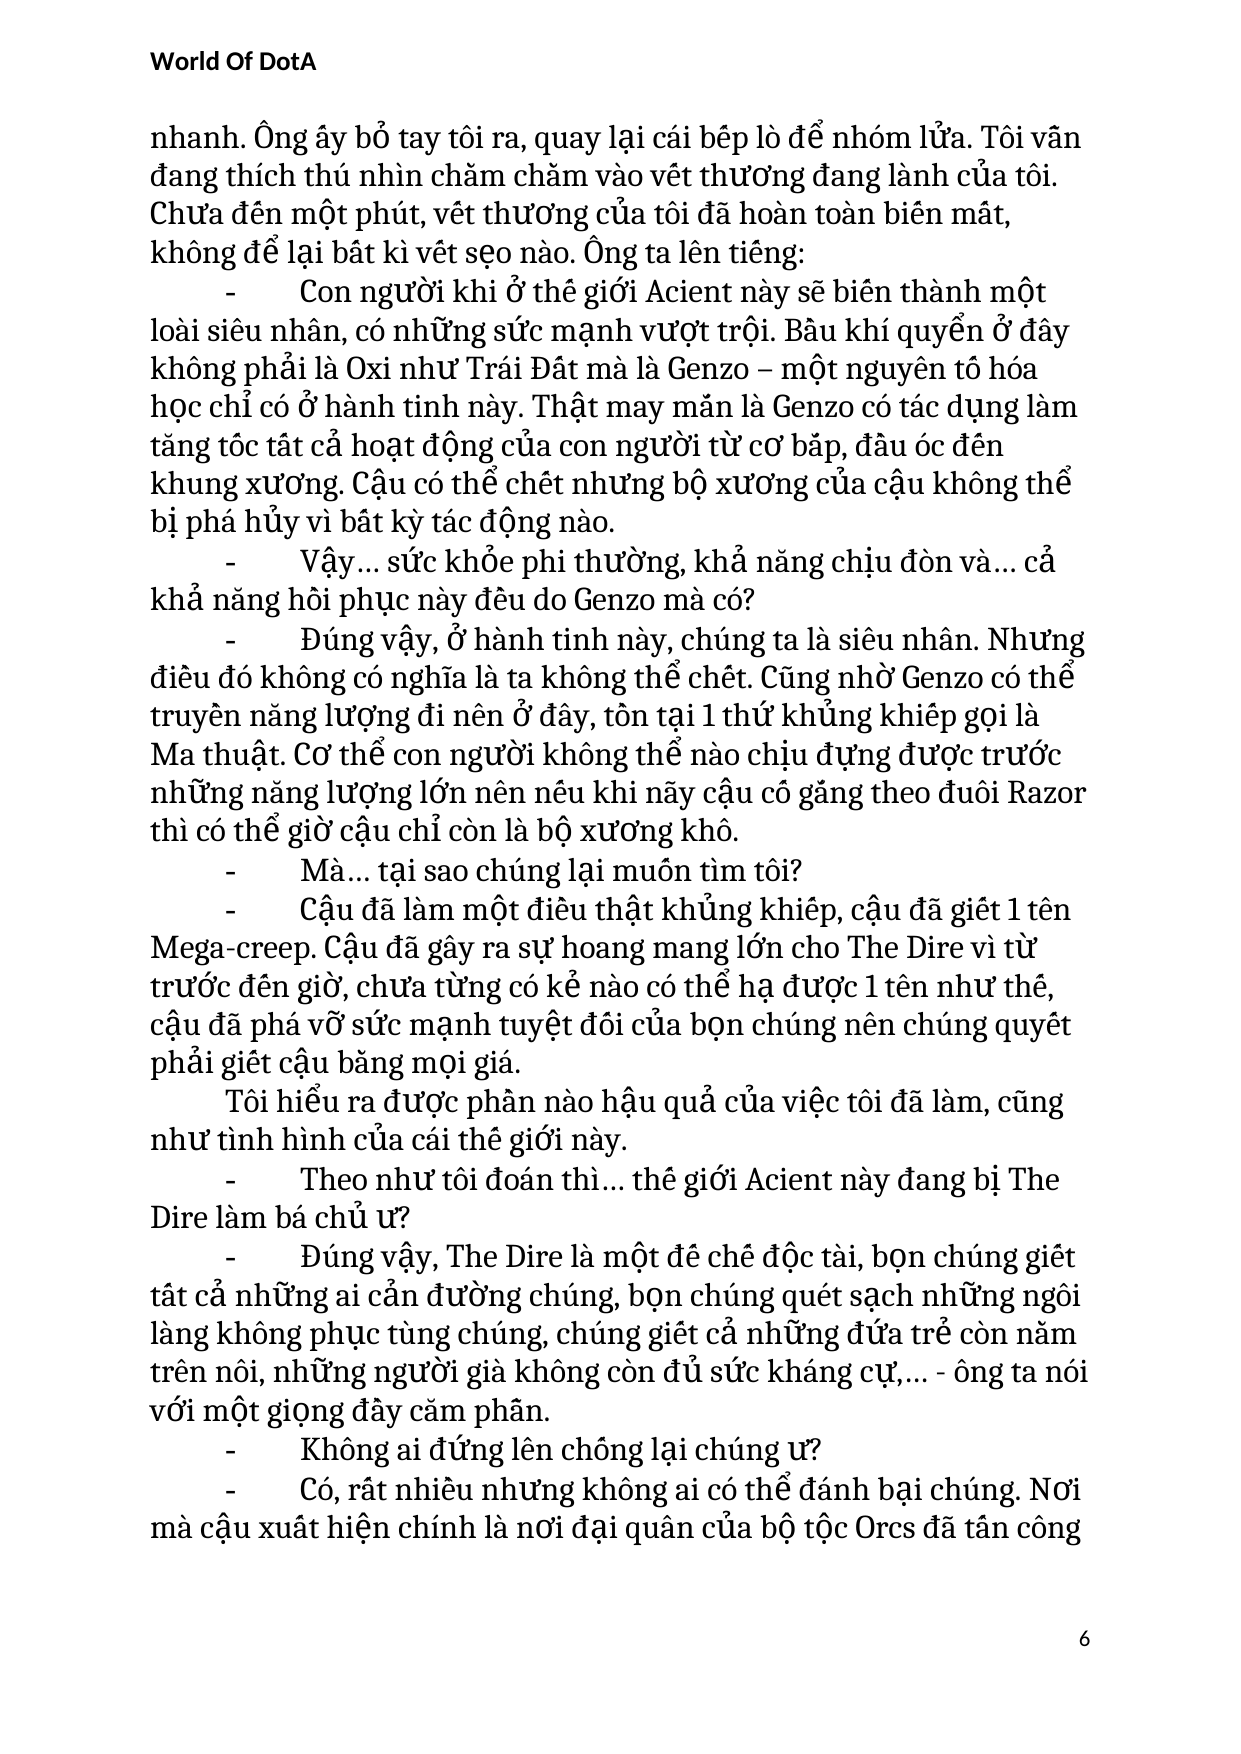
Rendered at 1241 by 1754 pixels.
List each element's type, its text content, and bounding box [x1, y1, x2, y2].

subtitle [150, 1469, 1090, 1547]
subtitle Tôi hiểu ra được phần nào hậu quả của việc tôi đã làm, cũng như tình hình của cái thế giới này. [150, 1082, 1090, 1159]
subtitle Đúng vậy, ở hành tinh này, chúng ta là siêu nhân. Nhưng điều đó không có nghĩa là ta không thể chết. Cũng nhờ Genzo có thể truyền năng lượng đi nên ở đây, tồn tại 1 thứ khủng khiếp gọi là Ma thuật. Cơ thể con người không thể nào chịu đựng được trước những năng lượng lớn nên nếu khi nãy cậu cố gắng theo đuôi Razor thì có thể giờ cậu chỉ còn là bộ xương khô. [150, 619, 1090, 850]
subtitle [150, 118, 1090, 271]
subtitle Mà… tại sao chúng lại muốn tìm tôi? [150, 850, 1090, 889]
subtitle Cậu đã làm một điều thật khủng khiếp, cậu đã giết 1 tên Mega-creep. Cậu đã gây ra sự hoang mang lớn cho The Dire vì từ trước đến giờ, chưa từng có kẻ nào có thể hạ được 1 tên như thế, cậu đã phá vỡ sức mạnh tuyệt đối của bọn chúng nên chúng quyết phải giết cậu bằng mọi giá. [150, 889, 1090, 1082]
subtitle Con người khi ở thế giới Acient này sẽ biến thành một loài siêu nhân, có những sức mạnh vượt trội. Bầu khí quyển ở đây không phải là Oxi như Trái Đất mà là Genzo – một nguyên tố hóa học chỉ có ở hành tinh này. Thật may mắn là Genzo có tác dụng làm tăng tốc tất cả hoạt động của con người từ cơ bắp, đầu óc đến khung xương. Cậu có thể chết nhưng bộ xương của cậu không thể bị phá hủy vì bất kỳ tác động nào. [150, 271, 1090, 541]
subtitle Vậy… sức khỏe phi thường, khả năng chịu đòn và… cả khả năng hồi phục này đều do Genzo mà có? [150, 541, 1090, 619]
subtitle Theo như tôi đoán thì… thế giới Acient này đang bị The Dire làm bá chủ ư? [150, 1159, 1090, 1237]
subtitle Đúng vậy, The Dire là một đế chế độc tài, bọn chúng giết tất cả những ai cản đường chúng, bọn chúng quét sạch những ngôi làng không phục tùng chúng, chúng giết cả những đứa trẻ còn nằm trên nôi, những người già không còn đủ sức kháng cự,… - ông ta nói với một giọng đầy căm phẫn. [150, 1237, 1090, 1429]
subtitle Không ai đứng lên chống lại chúng ư? [150, 1429, 1090, 1469]
